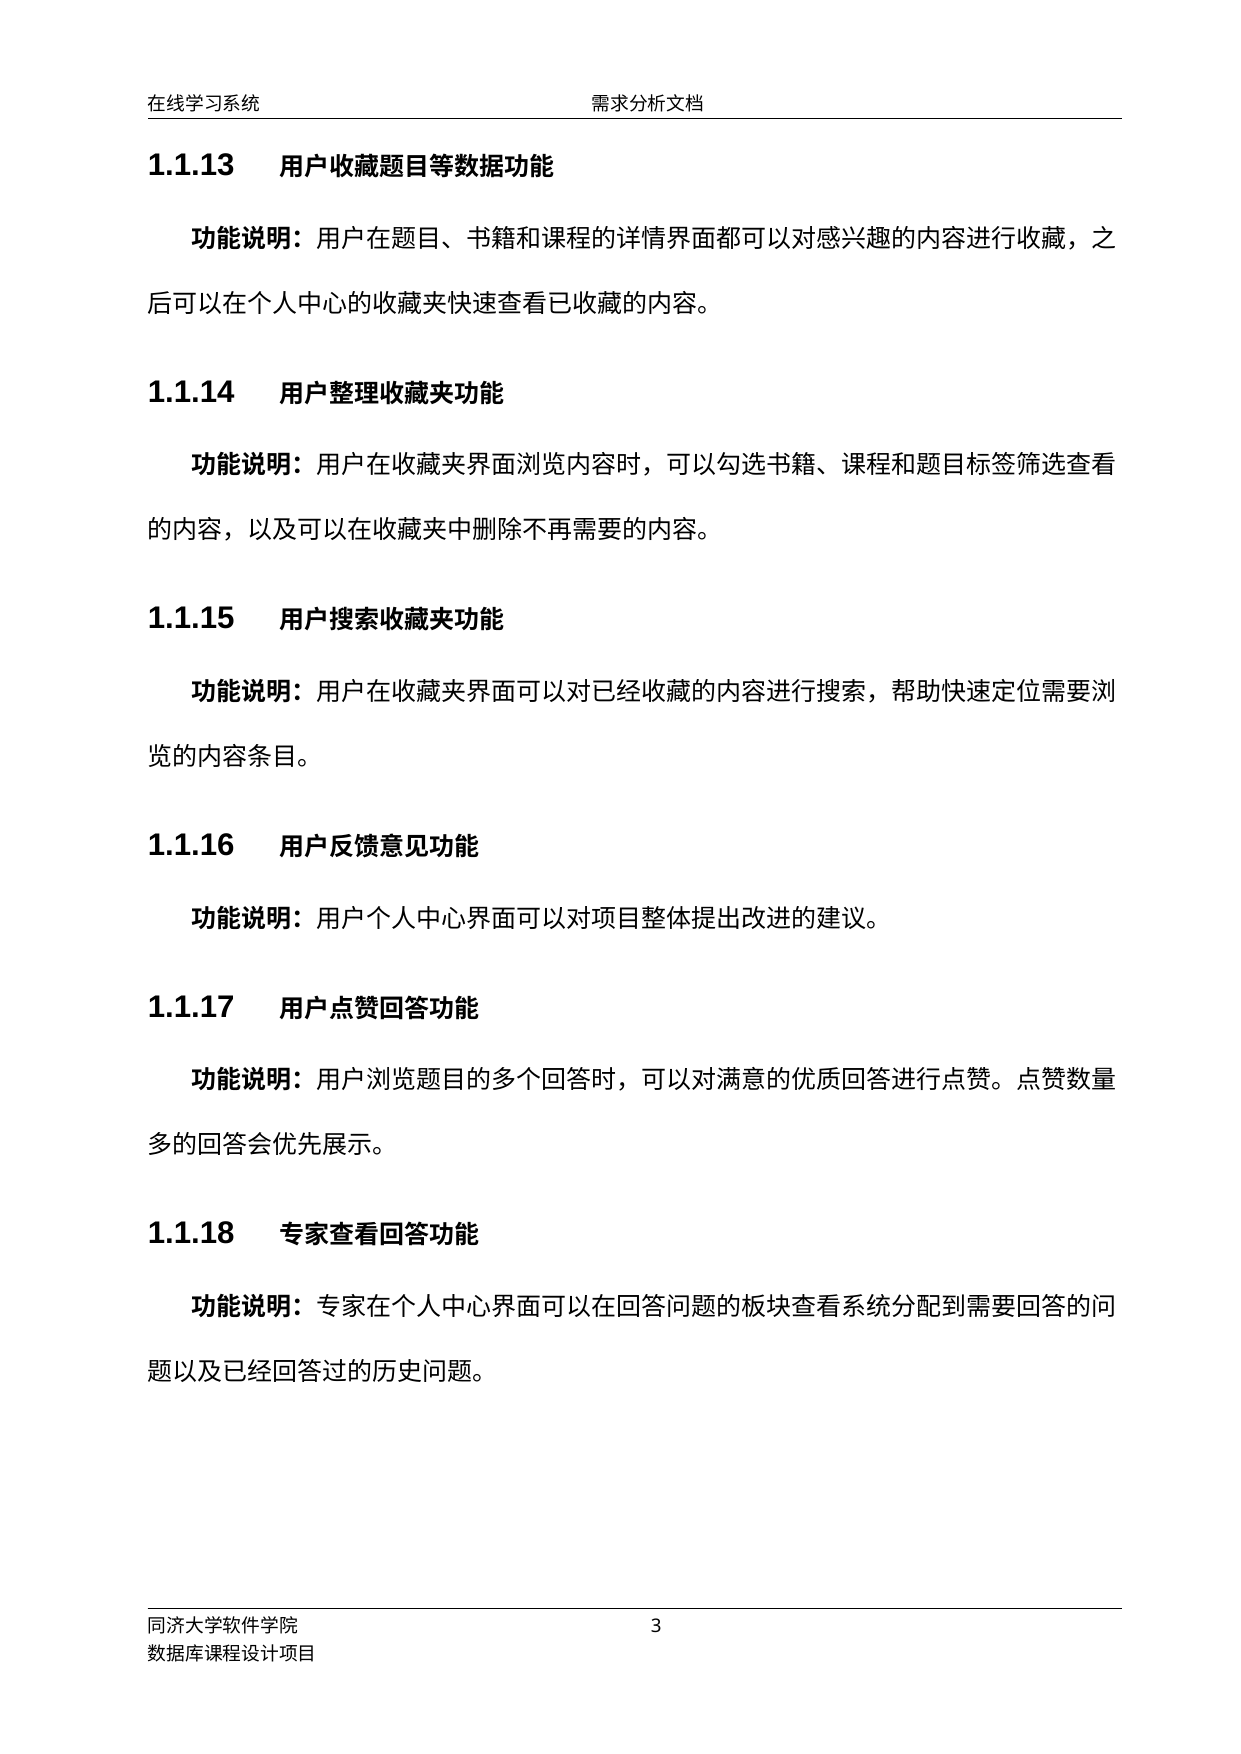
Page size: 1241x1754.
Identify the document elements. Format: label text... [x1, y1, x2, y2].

subtitle 用户收藏题目等数据功能 [148, 132, 1122, 197]
text 功能说明：用户浏览题目的多个回答时，可以对满意的优质回答进行点赞。点赞数量多的回答会优先展示。 [148, 1045, 1122, 1175]
subtitle 用户点赞回答功能 [148, 974, 1122, 1039]
text 功能说明：专家在个人中心界面可以在回答问题的板块查看系统分配到需要回答的问题以及已经回答过的历史问题。 [148, 1272, 1122, 1402]
text 功能说明：用户在题目、书籍和课程的详情界面都可以对感兴趣的内容进行收藏，之后可以在个人中心的收藏夹快速查看已收藏的内容。 [148, 204, 1122, 334]
text 功能说明：用户在收藏夹界面可以对已经收藏的内容进行搜索，帮助快速定位需要浏览的内容条目。 [148, 657, 1122, 787]
subtitle 用户整理收藏夹功能 [148, 359, 1122, 424]
subtitle 专家查看回答功能 [148, 1200, 1122, 1265]
text 功能说明：用户在收藏夹界面浏览内容时，可以勾选书籍、课程和题目标签筛选查看的内容，以及可以在收藏夹中删除不再需要的内容。 [148, 430, 1122, 560]
text 功能说明：用户个人中心界面可以对项目整体提出改进的建议。 [148, 884, 1122, 949]
subtitle 用户反馈意见功能 [148, 812, 1122, 877]
subtitle 用户搜索收藏夹功能 [148, 585, 1122, 650]
